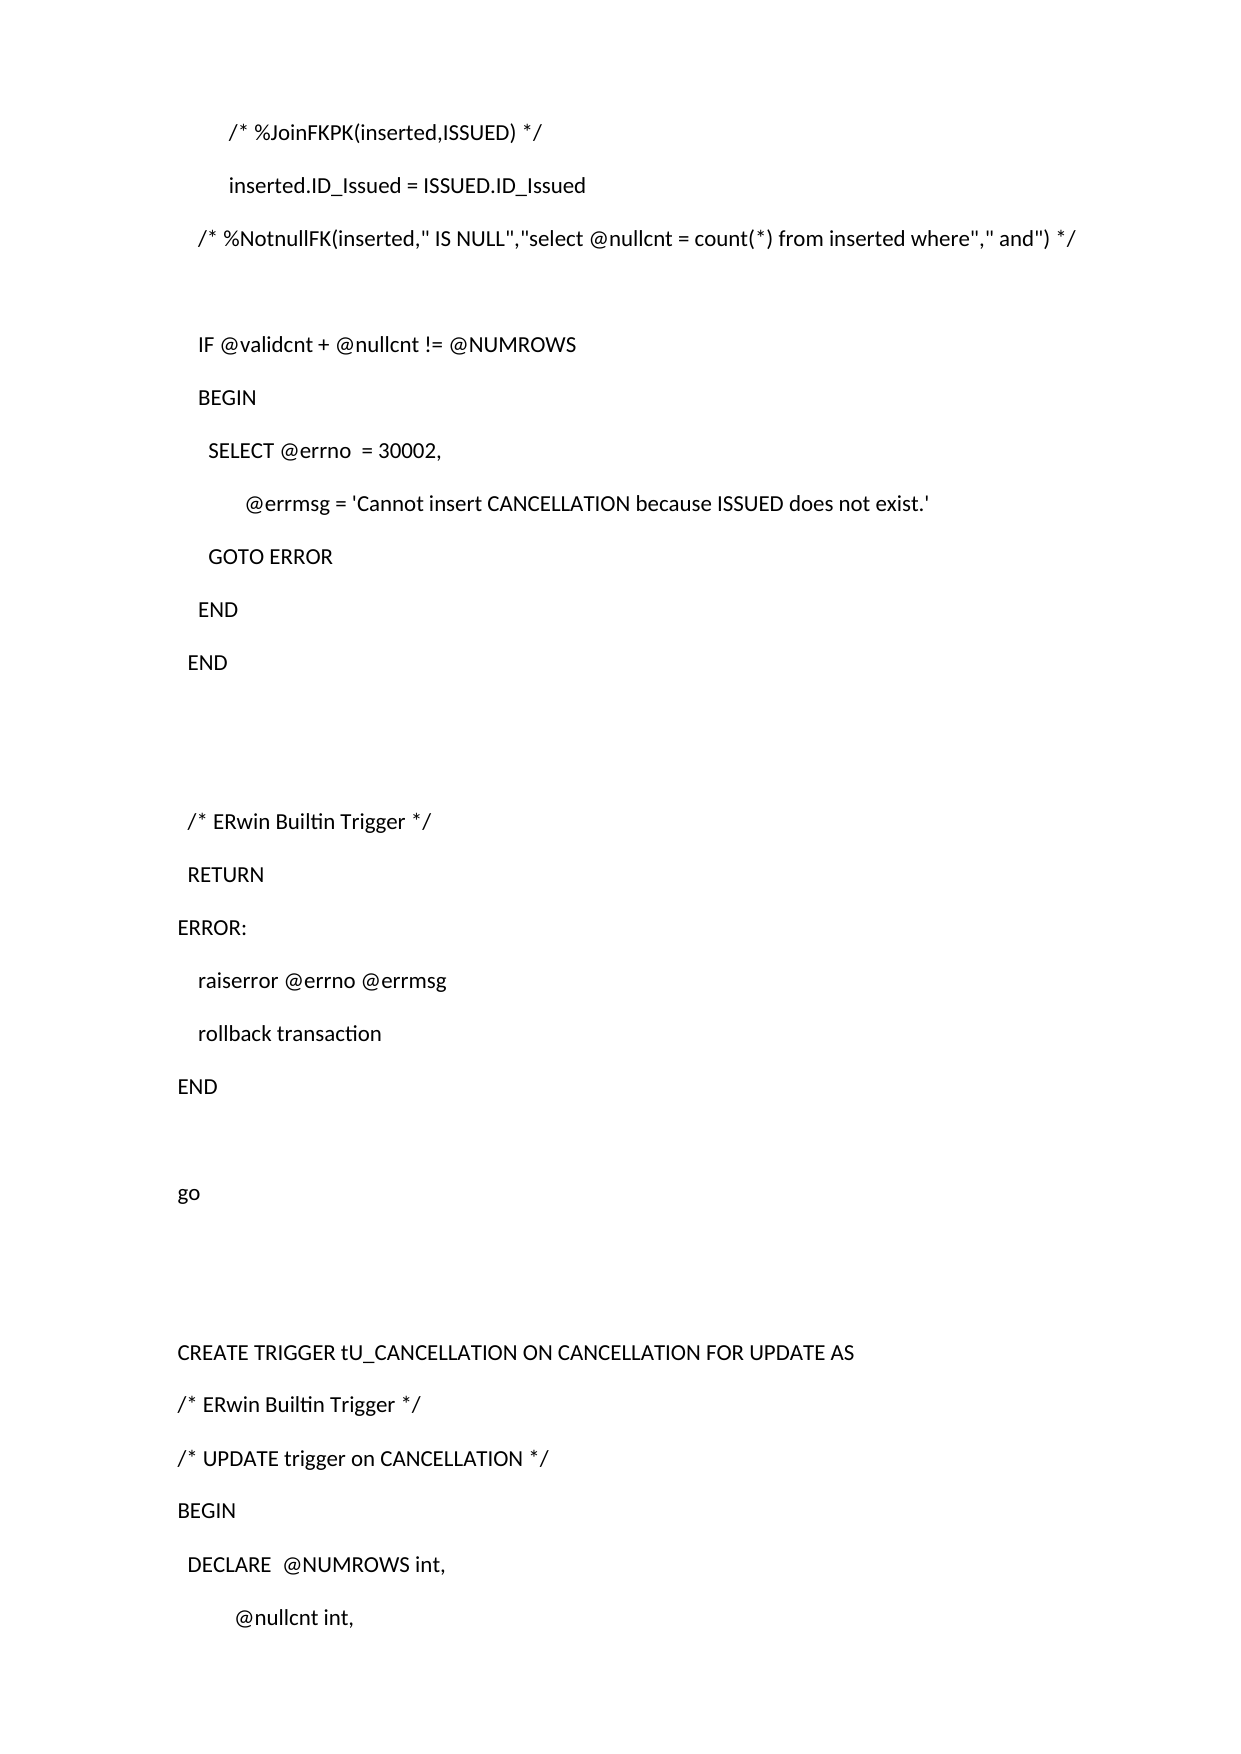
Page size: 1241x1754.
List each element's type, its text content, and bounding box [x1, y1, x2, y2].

text /* ERwin Builtin Trigger */ [177, 807, 1152, 835]
text /* %JoinFKPK(inserted,ISSUED) */ [177, 118, 1152, 146]
text /* ERwin Builtin Trigger */ [177, 1391, 1152, 1419]
text CREATE TRIGGER tU_CANCELLATION ON CANCELLATION FOR UPDATE AS [177, 1338, 1152, 1366]
text RETURN [177, 860, 1152, 888]
text GOTO ERROR [177, 542, 1152, 570]
text IF @validcnt + @nullcnt != @NUMROWS [177, 330, 1152, 358]
text ERROR: [177, 913, 1152, 941]
text @errmsg = 'Cannot insert CANCELLATION because ISSUED does not exist.' [177, 489, 1152, 517]
text END [177, 1072, 1152, 1101]
text END [177, 648, 1152, 676]
text BEGIN [177, 1497, 1152, 1525]
text @nullcnt int, [177, 1603, 1152, 1631]
text /* %NotnullFK(inserted," IS NULL","select @nullcnt = count(*) from inserted where"," and") */ [177, 224, 1152, 252]
text rollback transaction [177, 1019, 1152, 1047]
text BEGIN [177, 383, 1152, 411]
text inserted.ID_Issued = ISSUED.ID_Issued [177, 171, 1152, 199]
text raiserror @errno @errmsg [177, 966, 1152, 994]
text /* UPDATE trigger on CANCELLATION */ [177, 1444, 1152, 1472]
text DECLARE @NUMROWS int, [177, 1550, 1152, 1578]
text SELECT @errno = 30002, [177, 436, 1152, 464]
text go [177, 1178, 1152, 1207]
text END [177, 595, 1152, 623]
